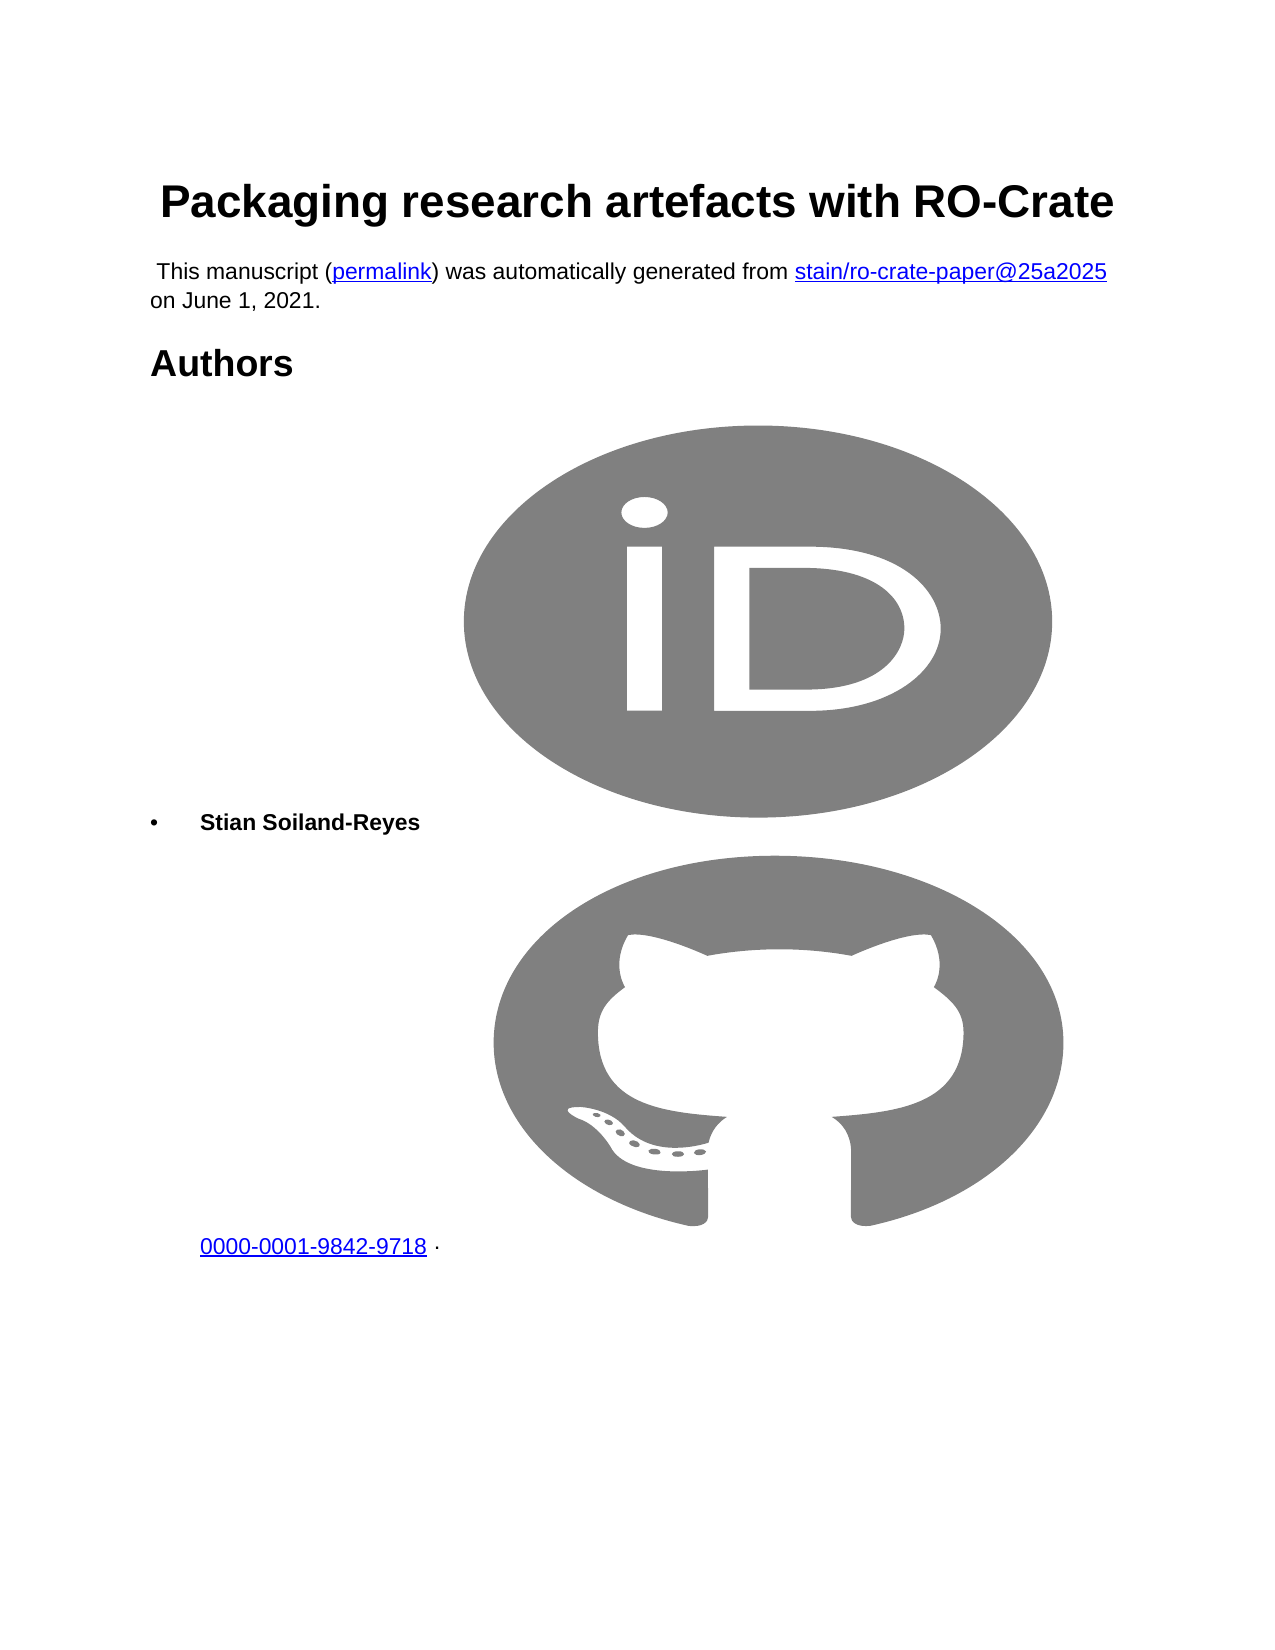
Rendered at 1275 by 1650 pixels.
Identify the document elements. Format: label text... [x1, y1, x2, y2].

text This manuscript (permalink) was automatically generated from stain/ro-crate-paper@25a2025 on June 1, 2021. [150, 258, 1125, 313]
subtitle Authors [150, 341, 1125, 384]
title Packaging research artefacts with RO-Crate [150, 175, 1125, 228]
